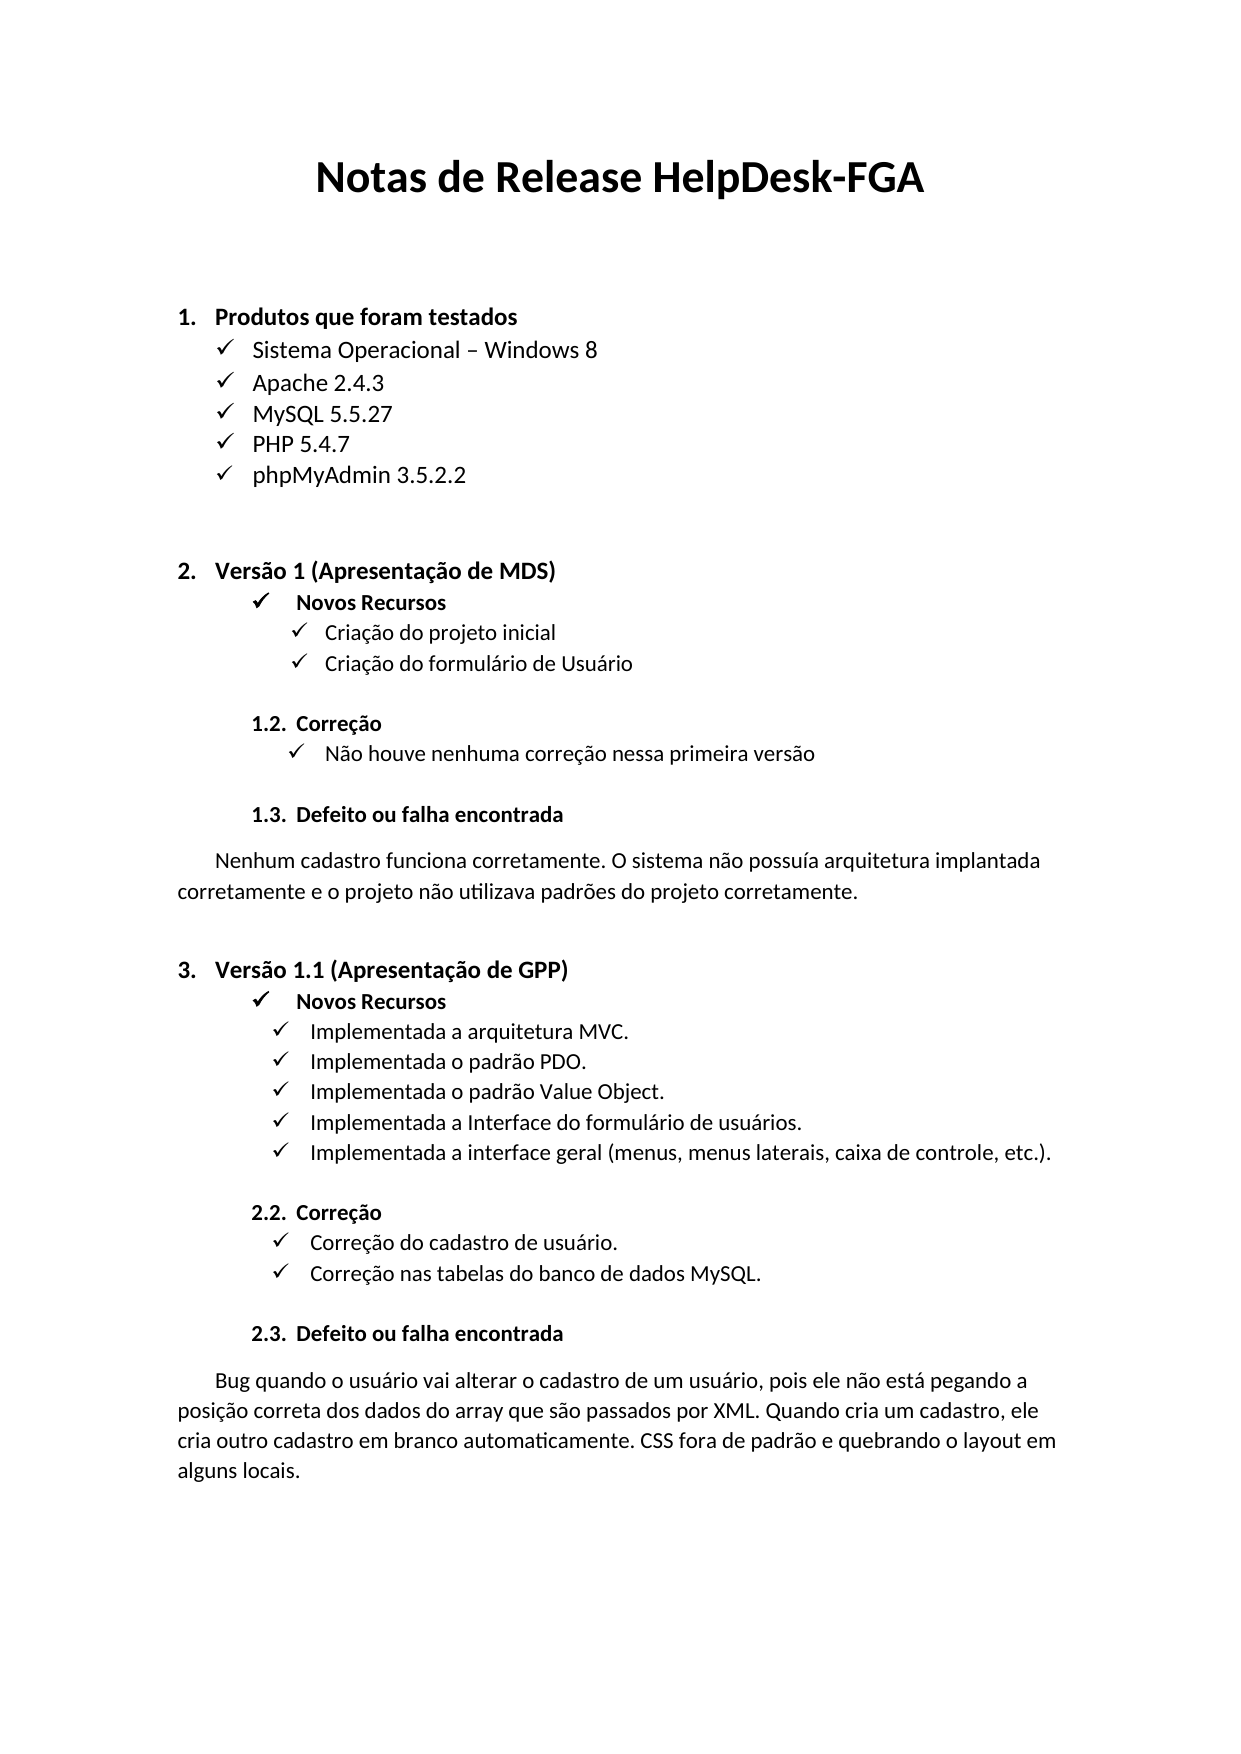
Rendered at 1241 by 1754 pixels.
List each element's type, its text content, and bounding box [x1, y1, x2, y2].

list Correção [251, 709, 1063, 737]
list Versão 1.1 (Apresentação de GPP) [177, 954, 1063, 984]
list Não houve nenhuma correção nessa primeira versão [287, 739, 1063, 767]
list Novos Recursos [251, 588, 1063, 616]
list Versão 1 (Apresentação de MDS) [177, 555, 1063, 586]
list Sistema Operacional – Windows 8 [215, 334, 1063, 365]
list MySQL 5.5.27 [215, 398, 1063, 428]
list Correção do cadastro de usuário. [271, 1228, 1063, 1257]
list Correção [251, 1198, 1063, 1226]
list Implementada a arquitetura MVC. [271, 1017, 1063, 1045]
list Implementada a interface geral (menus, menus laterais, caixa de controle, etc.). [271, 1138, 1063, 1166]
list Novos Recursos [251, 987, 1063, 1015]
list Implementada o padrão PDO. [271, 1047, 1063, 1075]
list Criação do formulário de Usuário [290, 649, 1063, 677]
list Implementada o padrão Value Object. [271, 1077, 1063, 1106]
list Produtos que foram testados [177, 302, 1063, 332]
list PHP 5.4.7 [215, 428, 1063, 459]
text Bug quando o usuário vai alterar o cadastro de um usuário, pois ele não está pegando a posição correta dos dados do array que são passados por XML. Quando cria um cadastro, ele cria outro cadastro em branco automaticamente. CSS fora de padrão e quebrando o layout em alguns locais. [177, 1366, 1063, 1485]
list Apache 2.4.3 [215, 367, 1063, 398]
text Nenhum cadastro funciona corretamente. O sistema não possuía arquitetura implantada corretamente e o projeto não utilizava padrões do projeto corretamente. [177, 847, 1063, 905]
list Criação do projeto inicial [290, 618, 1063, 647]
list Implementada a Interface do formulário de usuários. [271, 1108, 1063, 1136]
text Notas de Release HelpDesk-FGA [177, 148, 1063, 203]
list phpMyAdmin 3.5.2.2 [215, 459, 1063, 489]
list Correção nas tabelas do banco de dados MySQL. [271, 1259, 1063, 1287]
list Defeito ou falha encontrada [251, 1319, 1063, 1347]
list Defeito ou falha encontrada [251, 800, 1063, 828]
